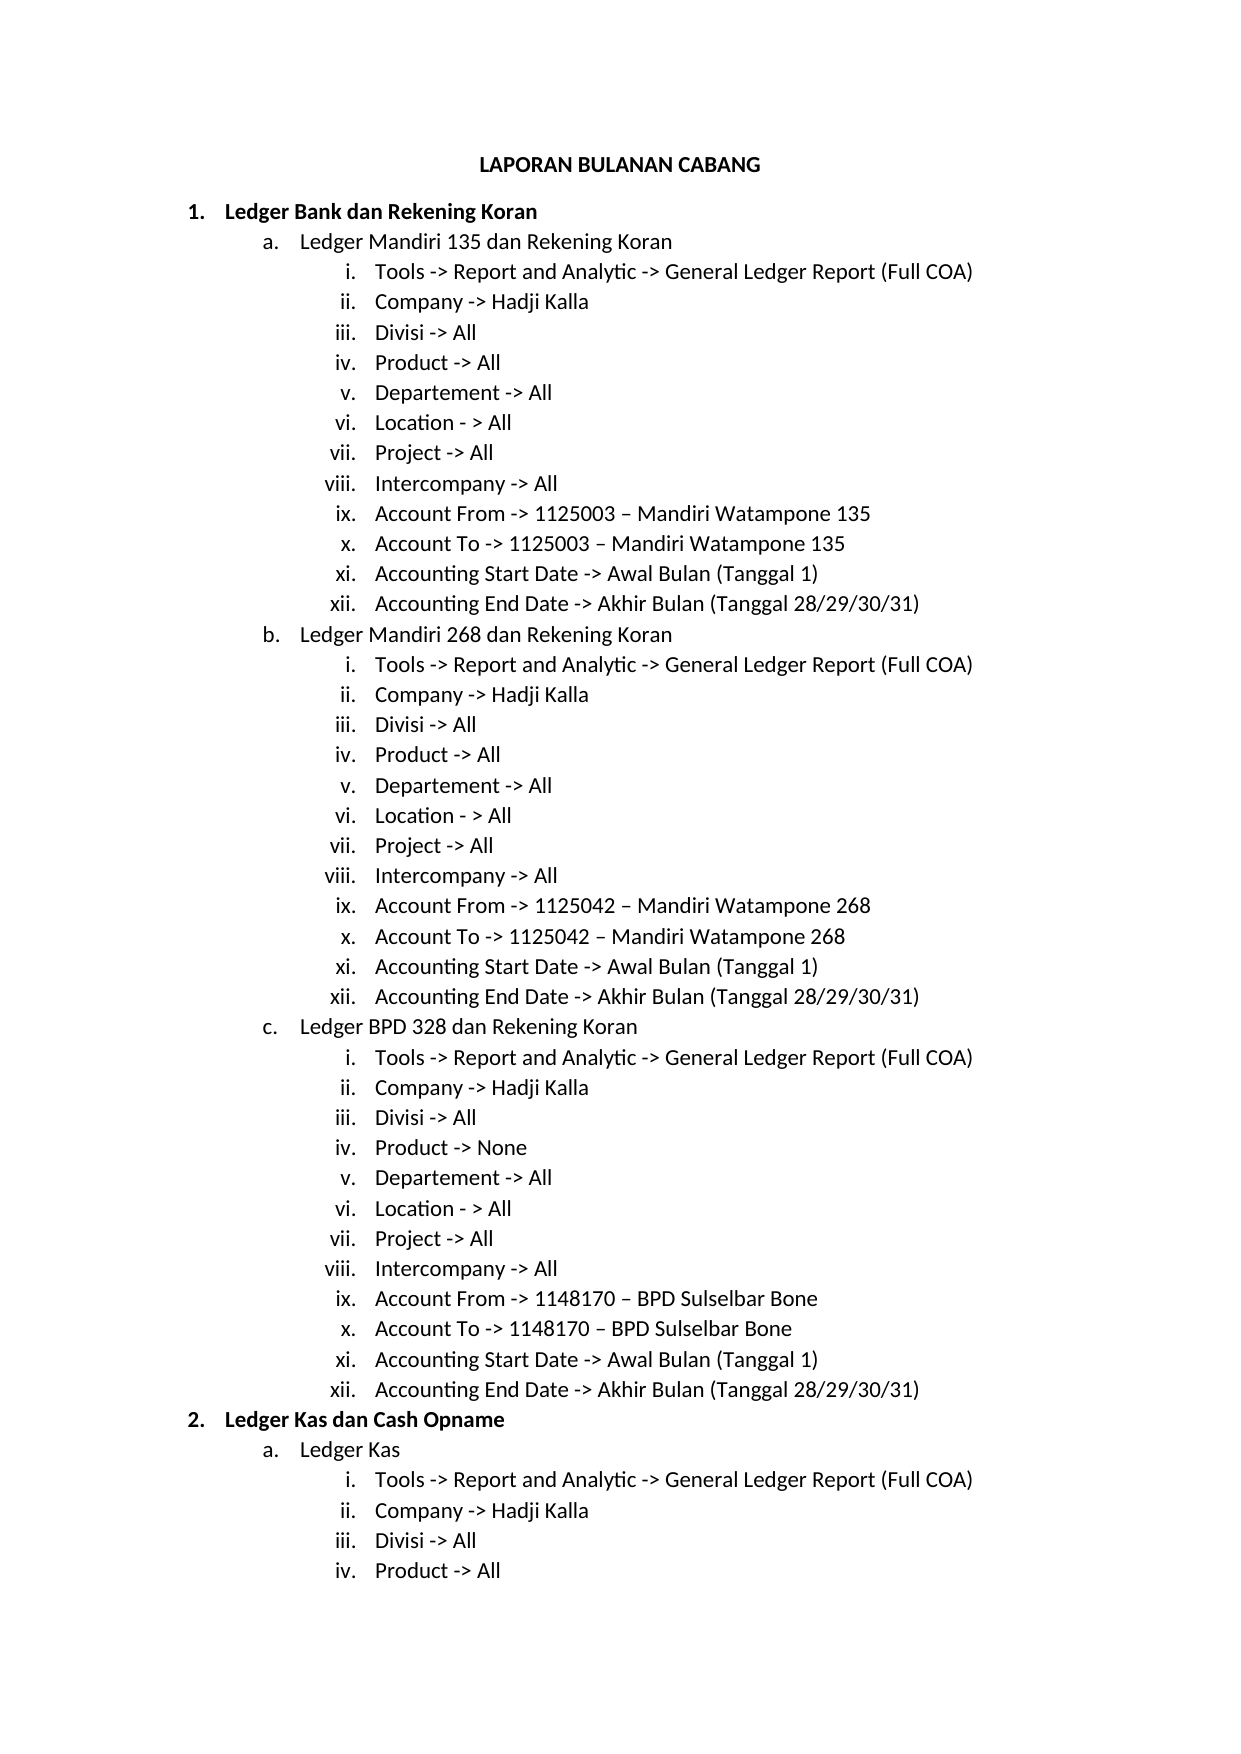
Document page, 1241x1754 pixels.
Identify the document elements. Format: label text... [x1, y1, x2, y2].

list Tools -> Report and Analytic -> General Ledger Report (Full COA) [356, 650, 1090, 678]
list Product -> All [356, 1556, 1090, 1584]
list Ledger Mandiri 135 dan Rekening Koran [262, 227, 1090, 255]
list Intercompany -> All [356, 1254, 1090, 1282]
text LAPORAN BULANAN CABANG [150, 150, 1090, 178]
list Ledger Kas [262, 1435, 1090, 1463]
list Location - > All [356, 408, 1090, 436]
list Accounting End Date -> Akhir Bulan (Tanggal 28/29/30/31) [356, 982, 1090, 1010]
list Account From -> 1148170 – BPD Sulselbar Bone [356, 1284, 1090, 1312]
list Intercompany -> All [356, 469, 1090, 497]
list Departement -> All [356, 771, 1090, 799]
list Divisi -> All [356, 1526, 1090, 1554]
list Accounting Start Date -> Awal Bulan (Tanggal 1) [356, 1345, 1090, 1373]
list Account From -> 1125042 – Mandiri Watampone 268 [356, 892, 1090, 920]
list Ledger BPD 328 dan Rekening Koran [262, 1012, 1090, 1041]
list Accounting Start Date -> Awal Bulan (Tanggal 1) [356, 559, 1090, 587]
list Tools -> Report and Analytic -> General Ledger Report (Full COA) [356, 1043, 1090, 1071]
list Company -> Hadji Kalla [356, 680, 1090, 708]
list Account To -> 1148170 – BPD Sulselbar Bone [356, 1314, 1090, 1343]
list Ledger Bank dan Rekening Koran [187, 197, 1090, 225]
list Account From -> 1125003 – Mandiri Watampone 135 [356, 499, 1090, 527]
list Product -> All [356, 741, 1090, 769]
list Account To -> 1125042 – Mandiri Watampone 268 [356, 922, 1090, 950]
list Departement -> All [356, 378, 1090, 406]
list Company -> Hadji Kalla [356, 287, 1090, 316]
list Divisi -> All [356, 1103, 1090, 1131]
list Divisi -> All [356, 710, 1090, 738]
list Location - > All [356, 801, 1090, 829]
list Company -> Hadji Kalla [356, 1073, 1090, 1101]
list Divisi -> All [356, 318, 1090, 346]
list Departement -> All [356, 1163, 1090, 1192]
list Ledger Kas dan Cash Opname [187, 1405, 1090, 1433]
list Product -> None [356, 1133, 1090, 1161]
list Accounting Start Date -> Awal Bulan (Tanggal 1) [356, 952, 1090, 980]
list Product -> All [356, 348, 1090, 376]
list Location - > All [356, 1194, 1090, 1222]
list Ledger Mandiri 268 dan Rekening Koran [262, 620, 1090, 648]
list Project -> All [356, 438, 1090, 467]
list Tools -> Report and Analytic -> General Ledger Report (Full COA) [356, 1466, 1090, 1494]
list Accounting End Date -> Akhir Bulan (Tanggal 28/29/30/31) [356, 1375, 1090, 1403]
list Company -> Hadji Kalla [356, 1496, 1090, 1524]
list Accounting End Date -> Akhir Bulan (Tanggal 28/29/30/31) [356, 589, 1090, 618]
list Intercompany -> All [356, 861, 1090, 889]
list Account To -> 1125003 – Mandiri Watampone 135 [356, 529, 1090, 557]
list Project -> All [356, 831, 1090, 859]
list Project -> All [356, 1224, 1090, 1252]
list Tools -> Report and Analytic -> General Ledger Report (Full COA) [356, 257, 1090, 285]
